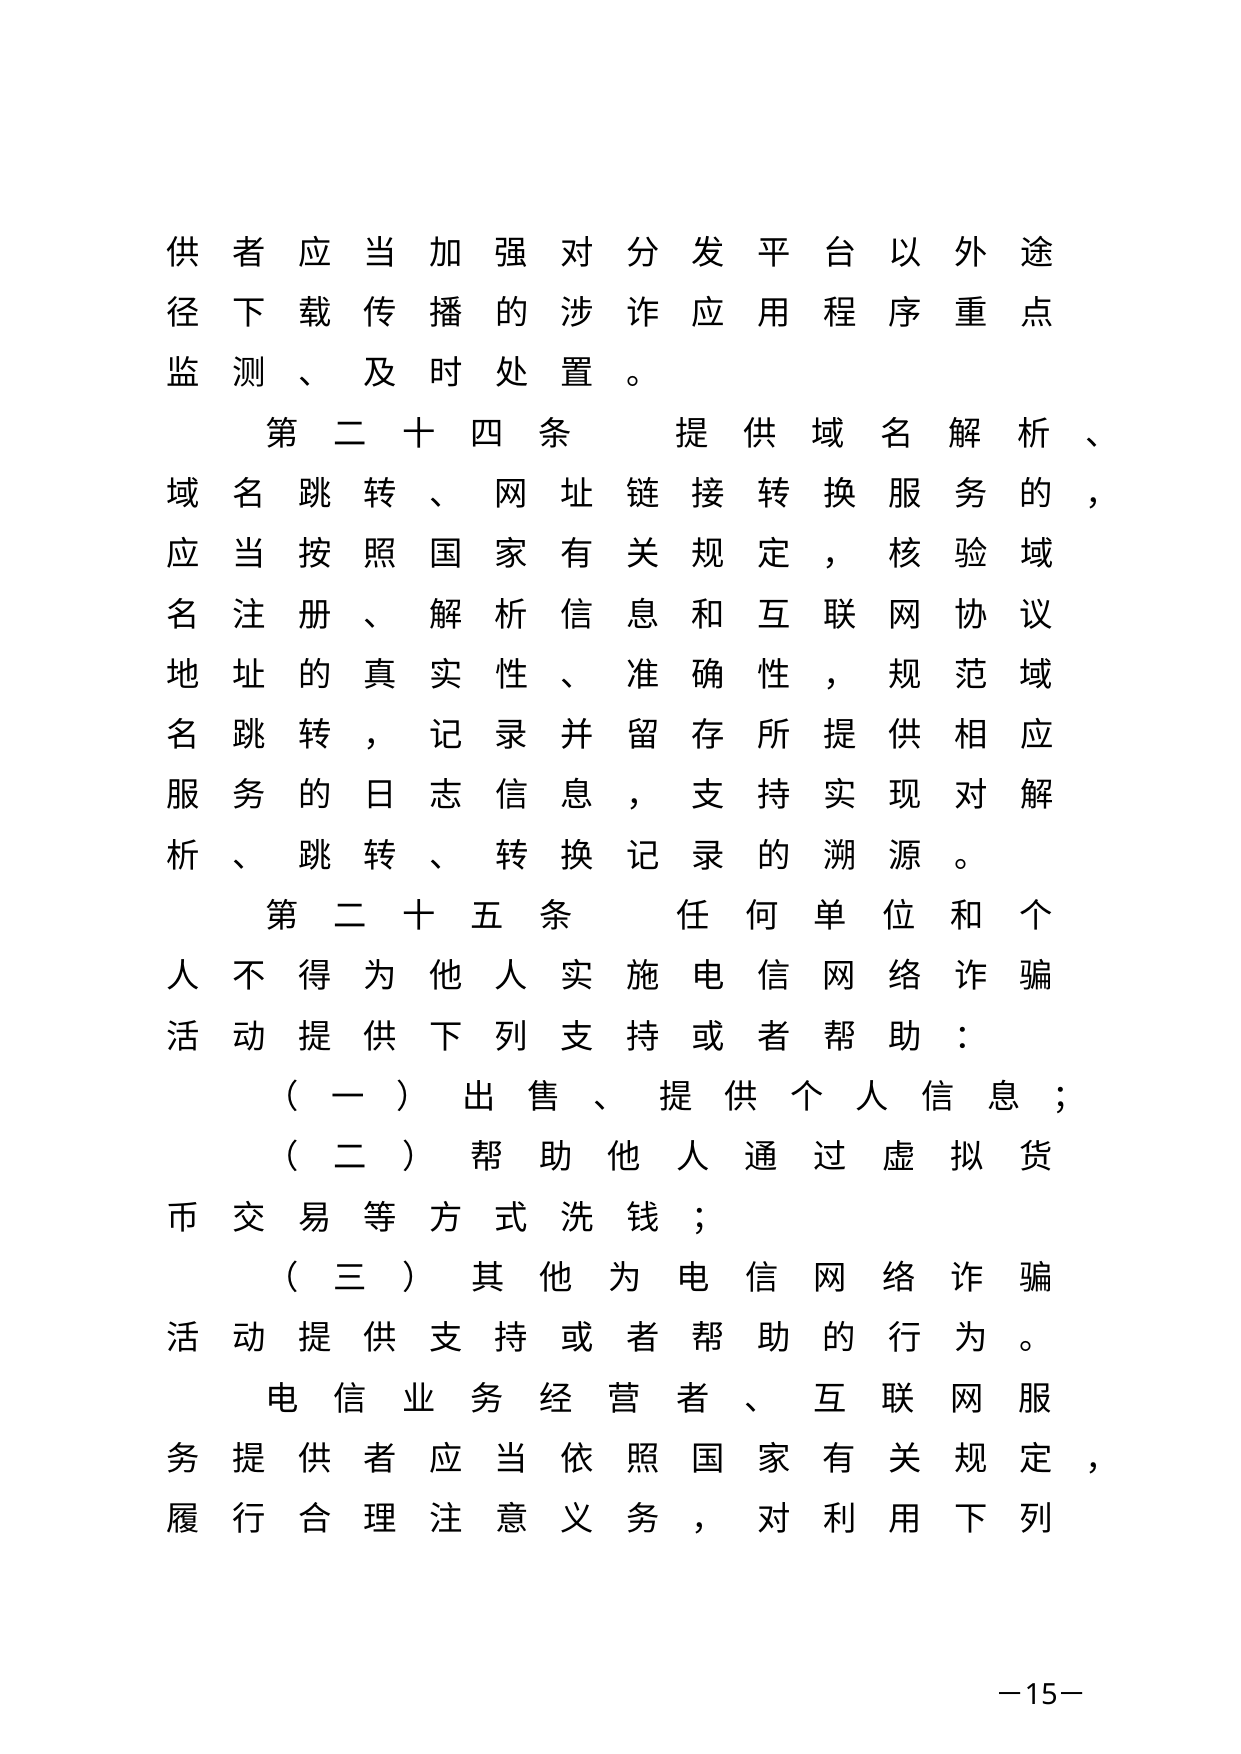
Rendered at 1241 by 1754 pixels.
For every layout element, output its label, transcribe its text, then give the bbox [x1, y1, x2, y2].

text （二）帮助他人通过虚拟货币交易等方式洗钱； [167, 1124, 1085, 1245]
text 第二十五条 任何单位和个人不得为他人实施电信网络诈骗活动提供下列支持或者帮助： [167, 883, 1085, 1064]
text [167, 219, 1085, 400]
text 第二十四条 提供域名解析、域名跳转、网址链接转换服务的，应当按照国家有关规定，核验域名注册、解析信息和互联网协议地址的真实性、准确性，规范域名跳转，记录并留存所提供相应服务的日志信息，支持实现对解析、跳转、转换记录的溯源。 [167, 400, 1085, 883]
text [167, 1365, 1085, 1546]
text （一）出售、提供个人信息； [167, 1064, 1085, 1124]
text （三）其他为电信网络诈骗活动提供支持或者帮助的行为。 [167, 1245, 1085, 1365]
